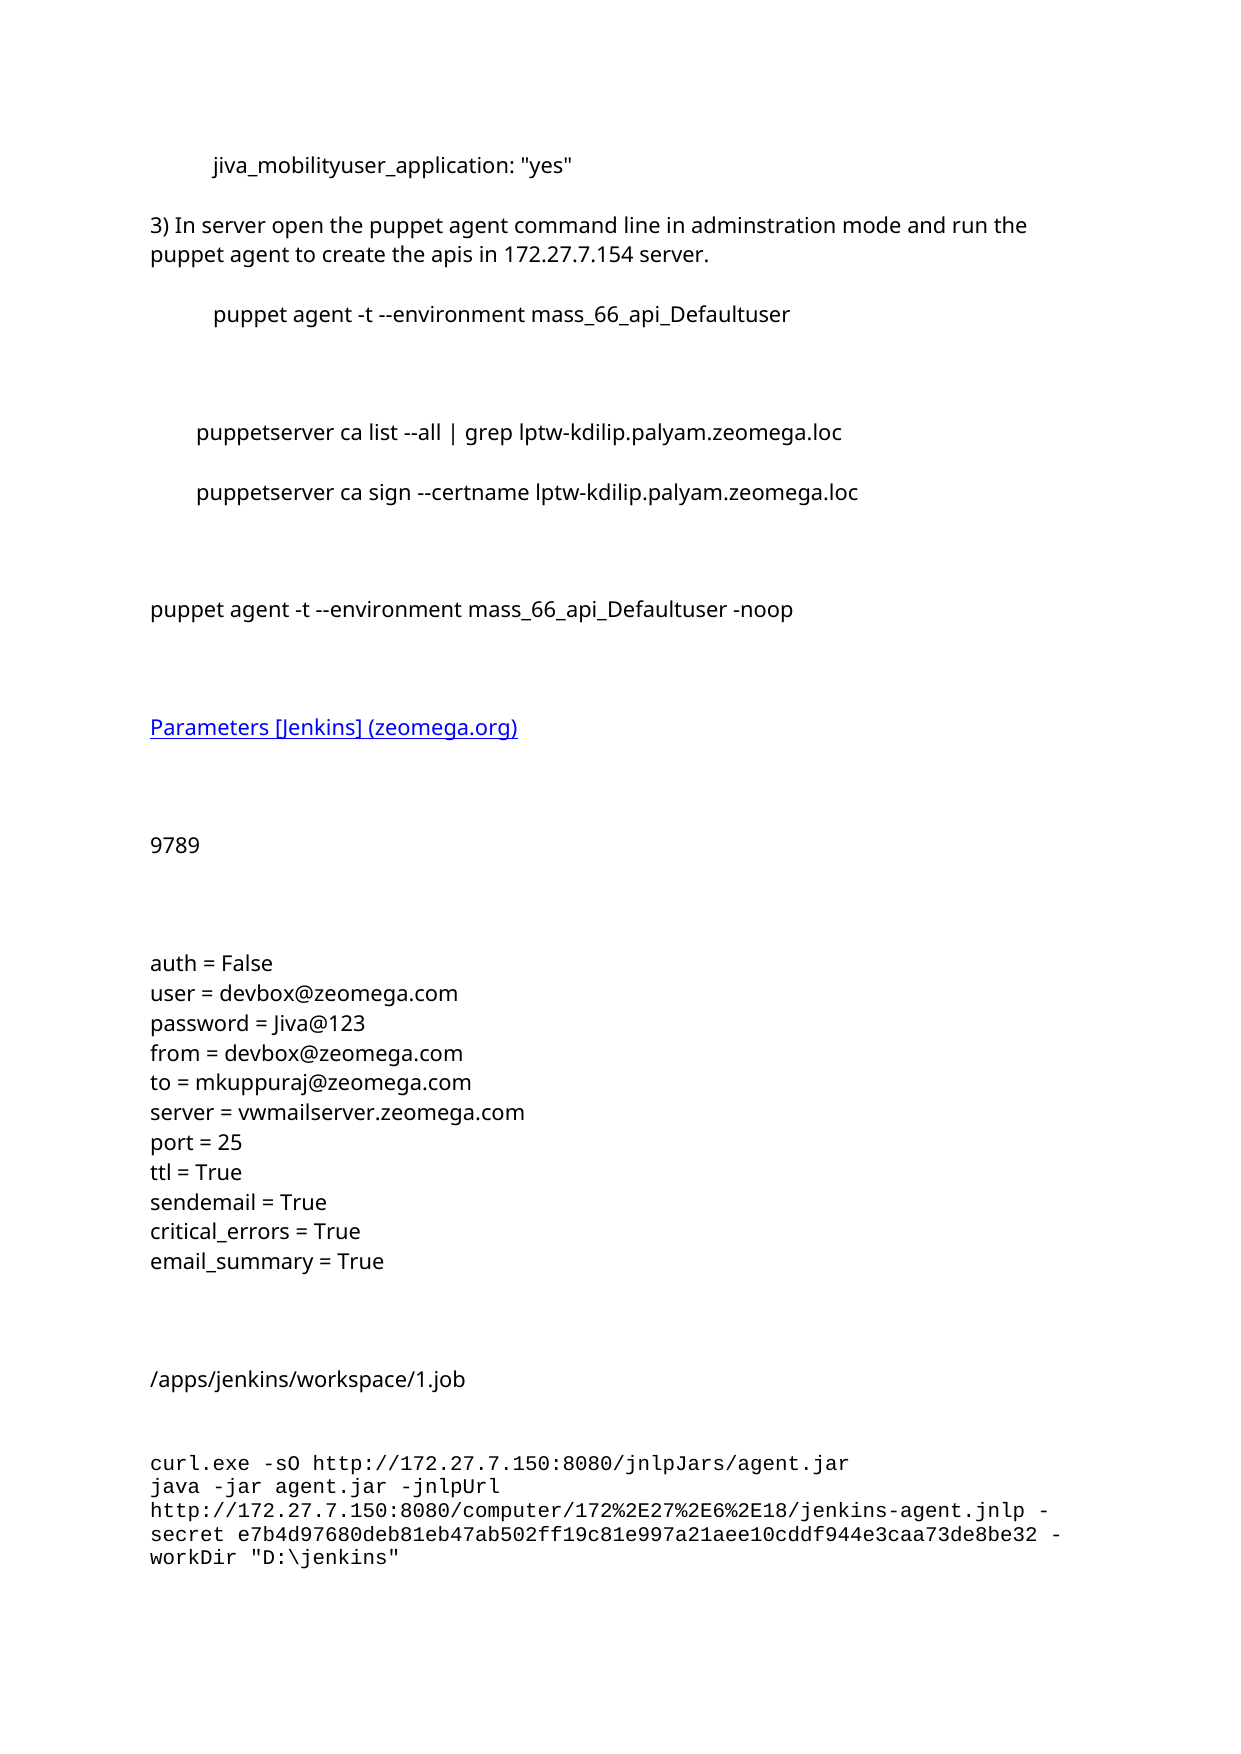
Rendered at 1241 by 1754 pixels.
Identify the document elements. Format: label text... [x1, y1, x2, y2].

text auth = False user = devbox@zeomega.com password = Jiva@123 from = devbox@zeomega.com to = mkuppuraj@zeomega.com server = vwmailserver.zeomega.com port = 25 ttl = True sendemail = True critical_errors = True email_summary = True [150, 948, 1090, 1276]
text Parameters [Jenkins] (zeomega.org) [150, 712, 1090, 742]
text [150, 150, 1090, 329]
text 9789 [150, 830, 1090, 860]
text /apps/jenkins/workspace/1.job [150, 1364, 1090, 1394]
text puppet agent -t --environment mass_66_api_Defaultuser -noop [150, 594, 1090, 624]
text puppetserver ca list --all | grep lptw-kdilip.palyam.zeomega.loc puppetserver ca sign --certname lptw-kdilip.palyam.zeomega.loc [150, 417, 1090, 506]
text curl.exe -sO http://172.27.7.150:8080/jnlpJars/agent.jar java -jar agent.jar -jnlpUrl http://172.27.7.150:8080/computer/172%2E27%2E6%2E18/jenkins-agent.jnlp -secret e7b4d97680deb81eb47ab502ff19c81e997a21aee10cddf944e3caa73de8be32 -workDir "D:\jenkins" [150, 1453, 1090, 1571]
